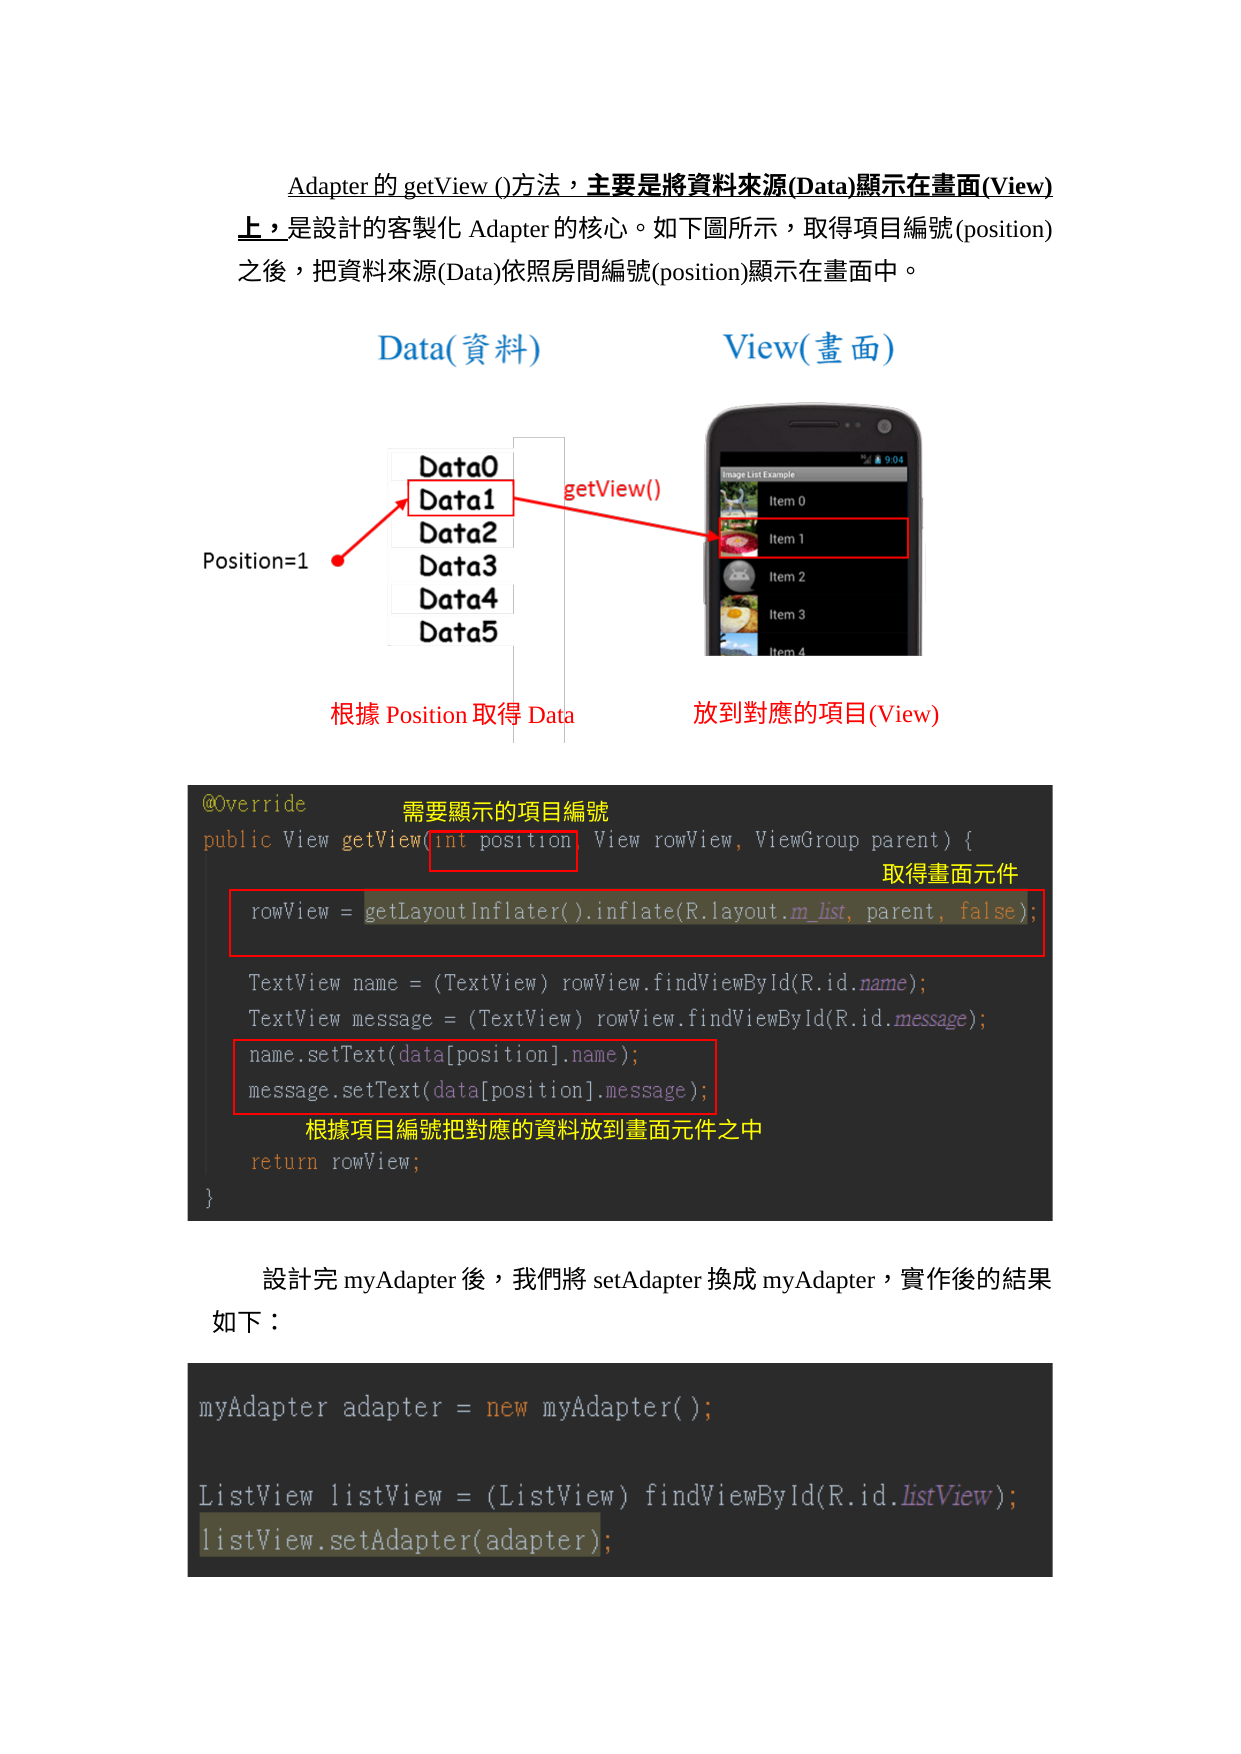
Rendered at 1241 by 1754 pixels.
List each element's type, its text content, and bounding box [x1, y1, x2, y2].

picture [187, 785, 1053, 1221]
list Adapter的getView ()方法，主要是將資料來源(Data)顯示在畫面(View)上，是設計的客製化Adapter的核心。如下圖所示，取得項目編號(position)之後，把資料來源(Data)依照房間編號(position)顯示在畫面中。 [237, 164, 1053, 288]
picture [187, 312, 926, 743]
picture [187, 1363, 1053, 1577]
text 設計完myAdapter後，我們將setAdapter換成myAdapter，實作後的結果如下： [212, 1258, 1053, 1339]
